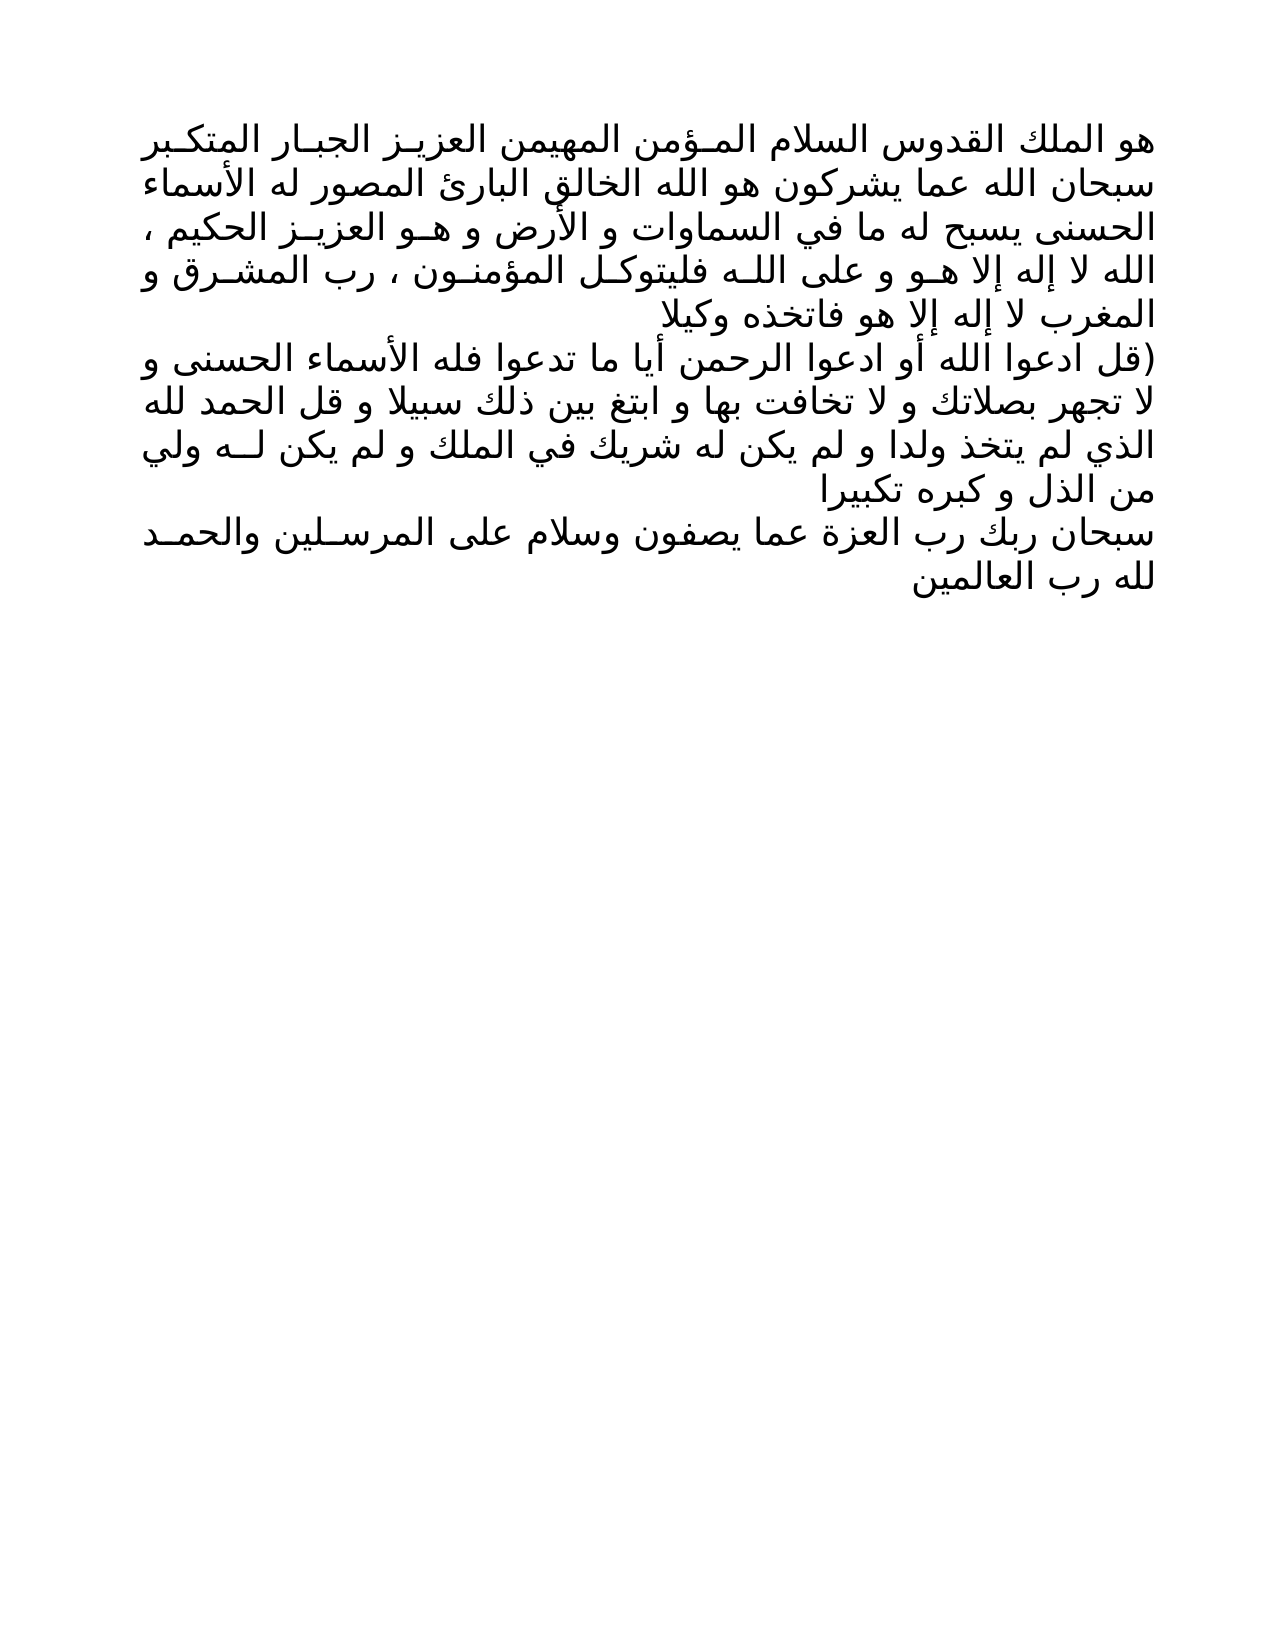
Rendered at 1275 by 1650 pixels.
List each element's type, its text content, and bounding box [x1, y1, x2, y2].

text سبحان ربك رب العزة عما يصفون وسلام على المرسلين والحمد لله رب العالمين [142, 511, 1157, 598]
text (قل ادعوا الله أو ادعوا الرحمن أيا ما تدعوا فله الأسماء الحسنى و لا تجهر بصلاتك و لا تخافت بها و ابتغ بين ذلك سبيلا و قل الحمد لله الذي لم يتخذ ولدا و لم يكن له شريك في الملك و لم يكن له ولي من الذل و كبره تكبيرا [142, 336, 1157, 511]
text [142, 118, 1157, 336]
